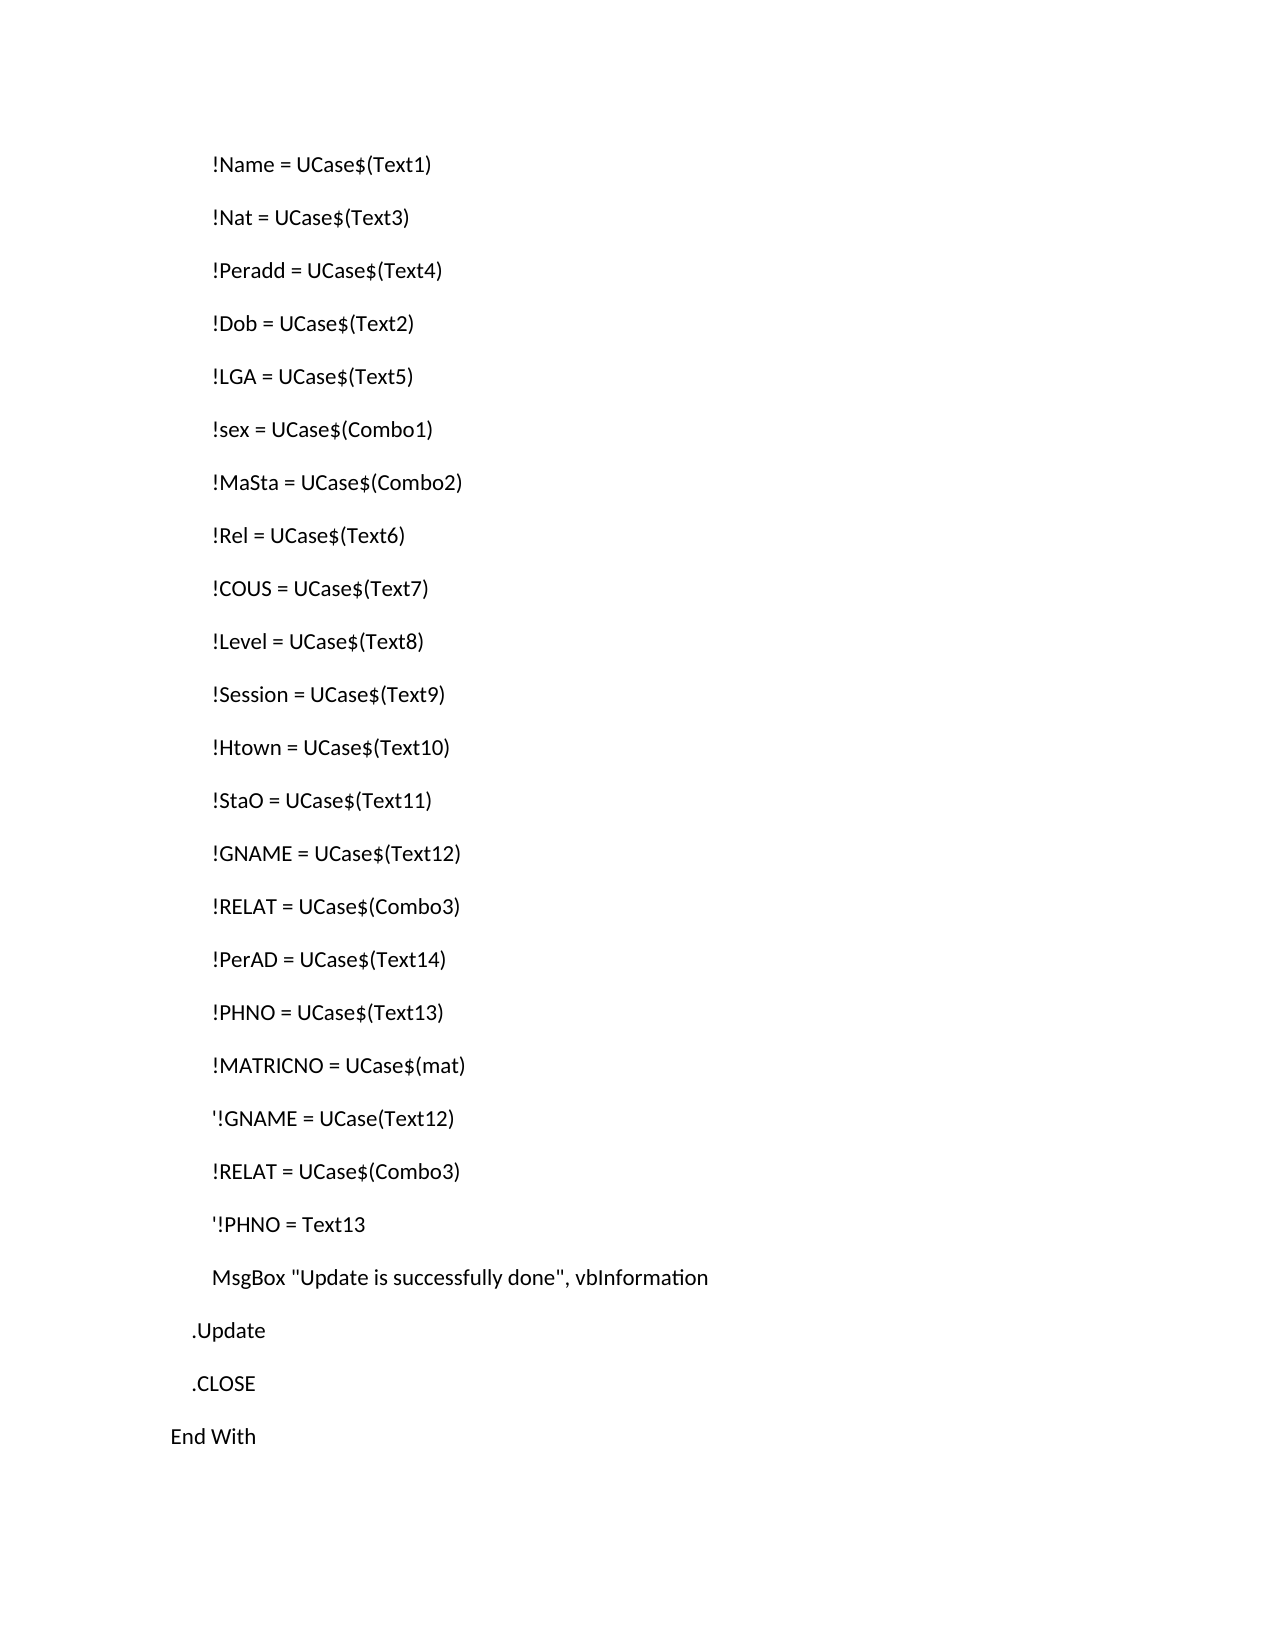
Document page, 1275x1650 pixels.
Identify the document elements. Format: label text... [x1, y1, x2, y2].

text !Peradd = UCase$(Text4) [150, 256, 1125, 284]
text !Name = UCase$(Text1) [150, 150, 1125, 178]
text !PHNO = UCase$(Text13) [150, 998, 1125, 1026]
text '!PHNO = Text13 [150, 1210, 1125, 1238]
text '!GNAME = UCase(Text12) [150, 1104, 1125, 1132]
text !LGA = UCase$(Text5) [150, 362, 1125, 390]
text !GNAME = UCase$(Text12) [150, 839, 1125, 867]
text !Htown = UCase$(Text10) [150, 733, 1125, 761]
text !Nat = UCase$(Text3) [150, 203, 1125, 231]
text !MaSta = UCase$(Combo2) [150, 468, 1125, 496]
text !StaO = UCase$(Text11) [150, 786, 1125, 814]
text .CLOSE [150, 1369, 1125, 1397]
text !Level = UCase$(Text8) [150, 627, 1125, 655]
text MsgBox "Update is successfully done", vbInformation [150, 1263, 1125, 1291]
text !PerAD = UCase$(Text14) [150, 945, 1125, 973]
text End With [150, 1422, 1125, 1451]
text .Update [150, 1316, 1125, 1344]
text !COUS = UCase$(Text7) [150, 574, 1125, 602]
text !Session = UCase$(Text9) [150, 680, 1125, 708]
text !Rel = UCase$(Text6) [150, 521, 1125, 549]
text !Dob = UCase$(Text2) [150, 309, 1125, 337]
text !MATRICNO = UCase$(mat) [150, 1051, 1125, 1079]
text !RELAT = UCase$(Combo3) [150, 1157, 1125, 1185]
text !sex = UCase$(Combo1) [150, 415, 1125, 443]
text !RELAT = UCase$(Combo3) [150, 892, 1125, 920]
